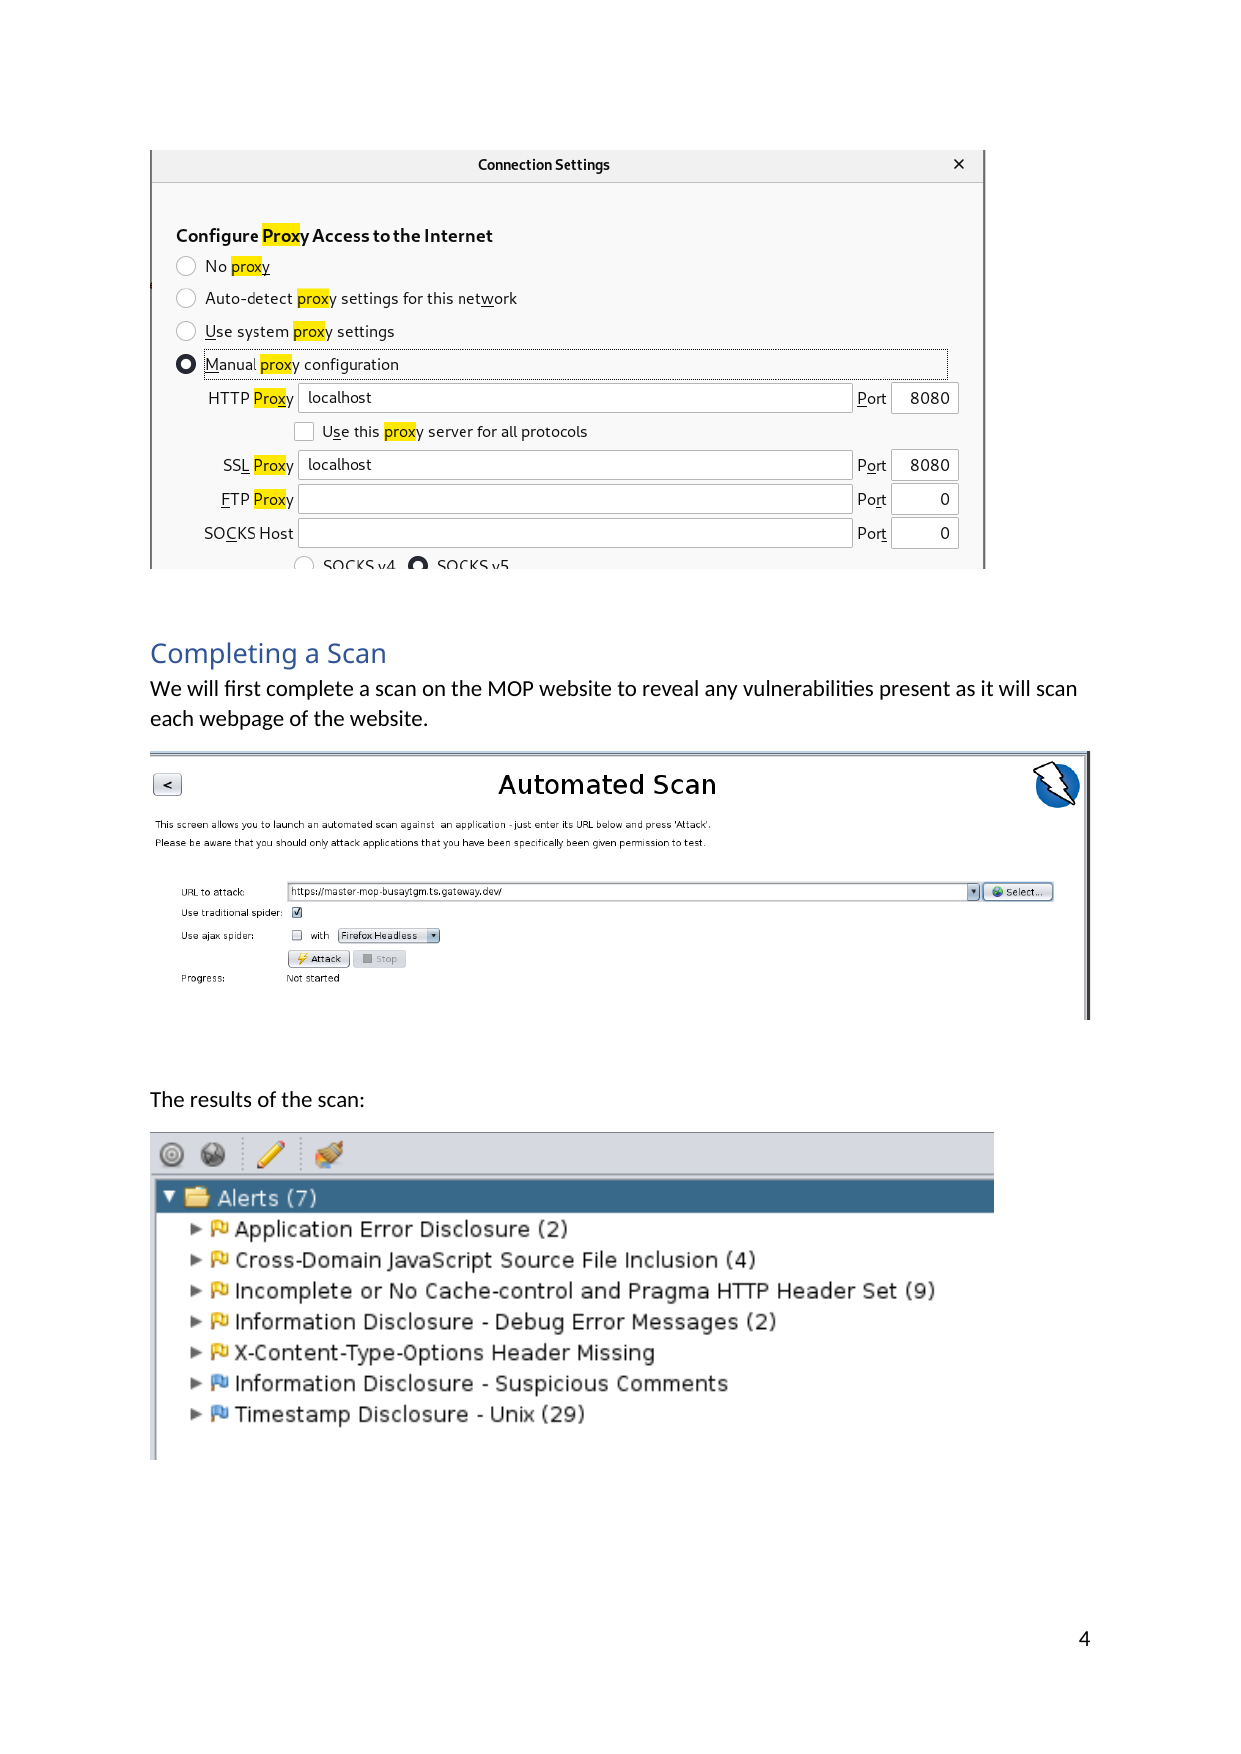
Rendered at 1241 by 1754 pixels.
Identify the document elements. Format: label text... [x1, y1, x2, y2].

text We will first complete a scan on the MOP website to reveal any vulnerabilities present as it will scan each webpage of the website. [150, 674, 1090, 732]
picture [150, 150, 986, 569]
text The results of the scan: [150, 1085, 1090, 1113]
subtitle Completing a Scan [150, 634, 1090, 671]
picture [150, 1132, 994, 1460]
picture [150, 751, 1091, 1020]
